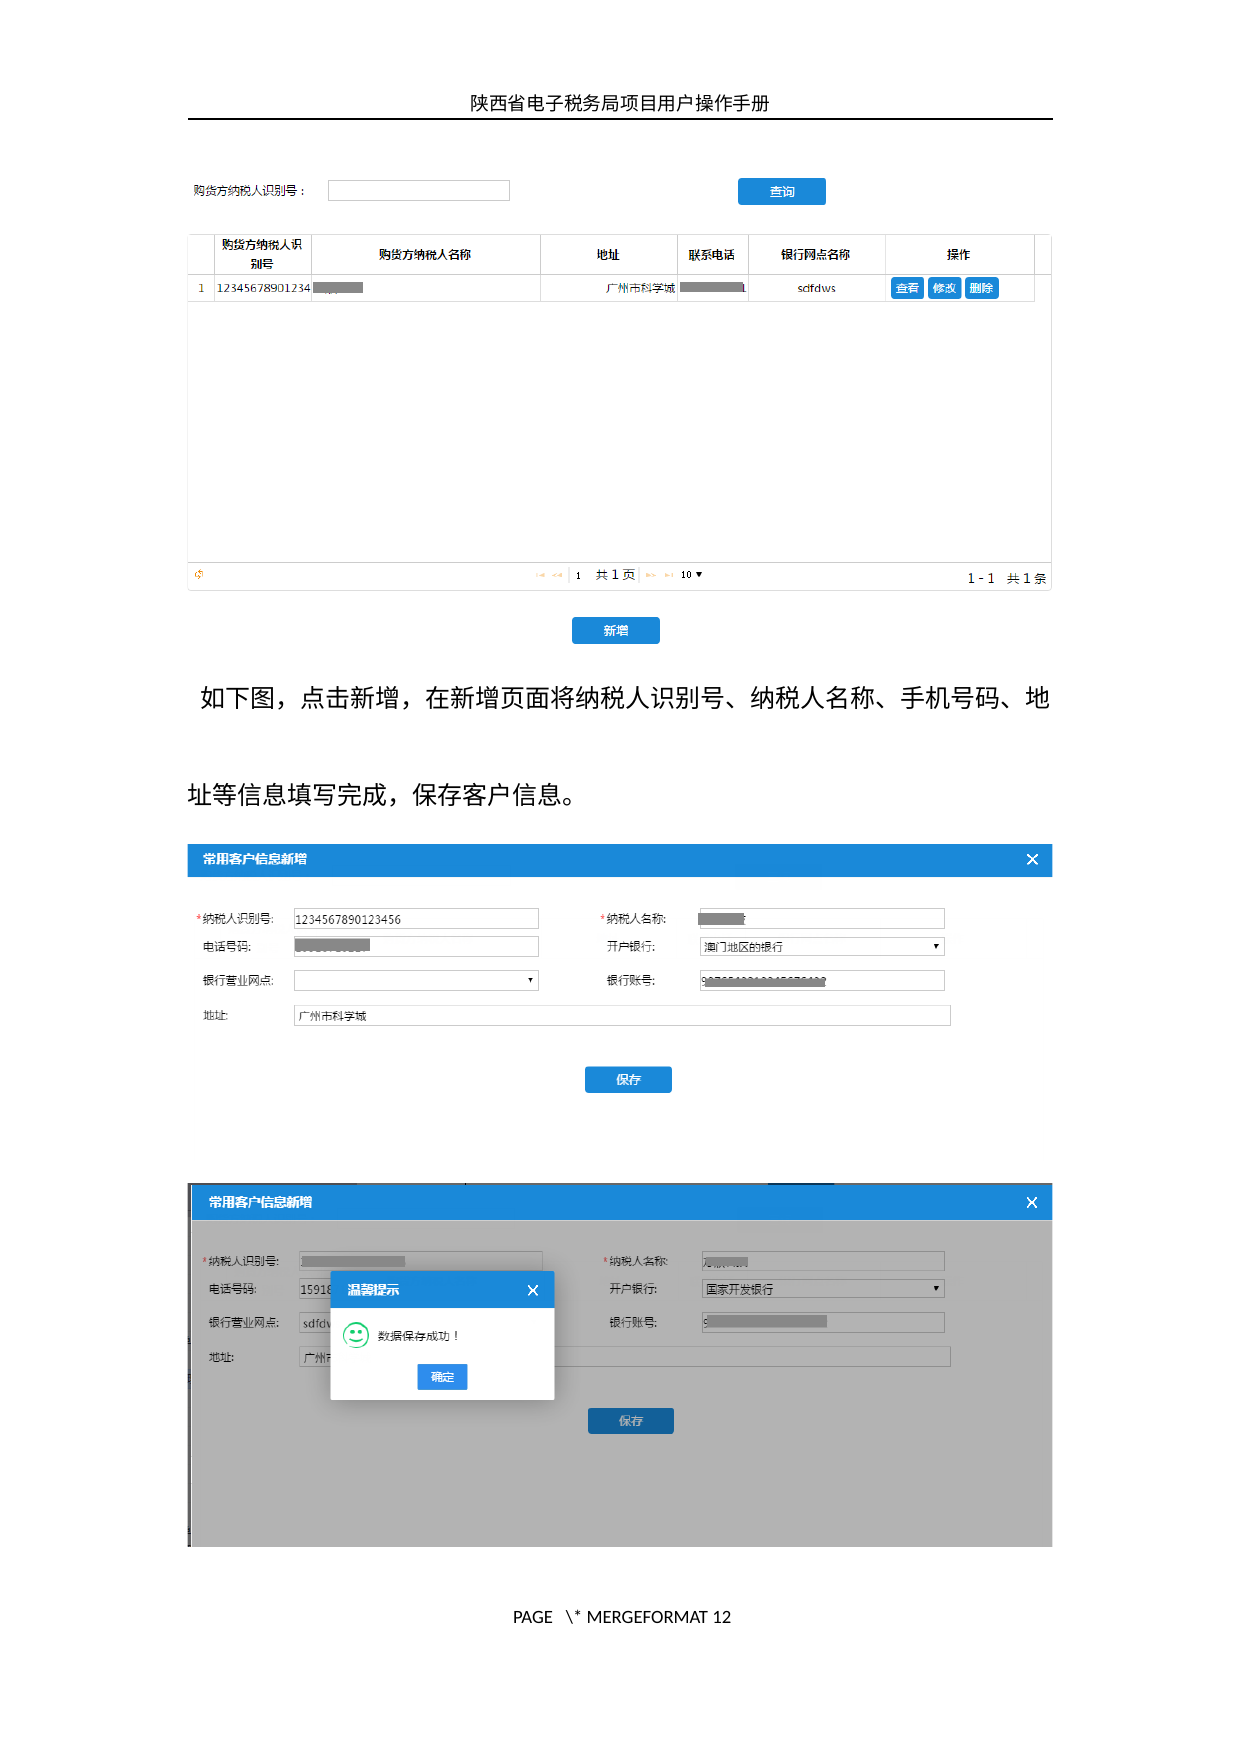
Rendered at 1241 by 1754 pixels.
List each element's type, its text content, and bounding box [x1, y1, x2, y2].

picture [187, 162, 1053, 646]
text 如下图，点击新增，在新增页面将纳税人识别号、纳税人名称、手机号码、地址等信息填写完成，保存客户信息。 [187, 664, 1053, 826]
picture [187, 1183, 1053, 1547]
picture [187, 844, 1053, 1161]
